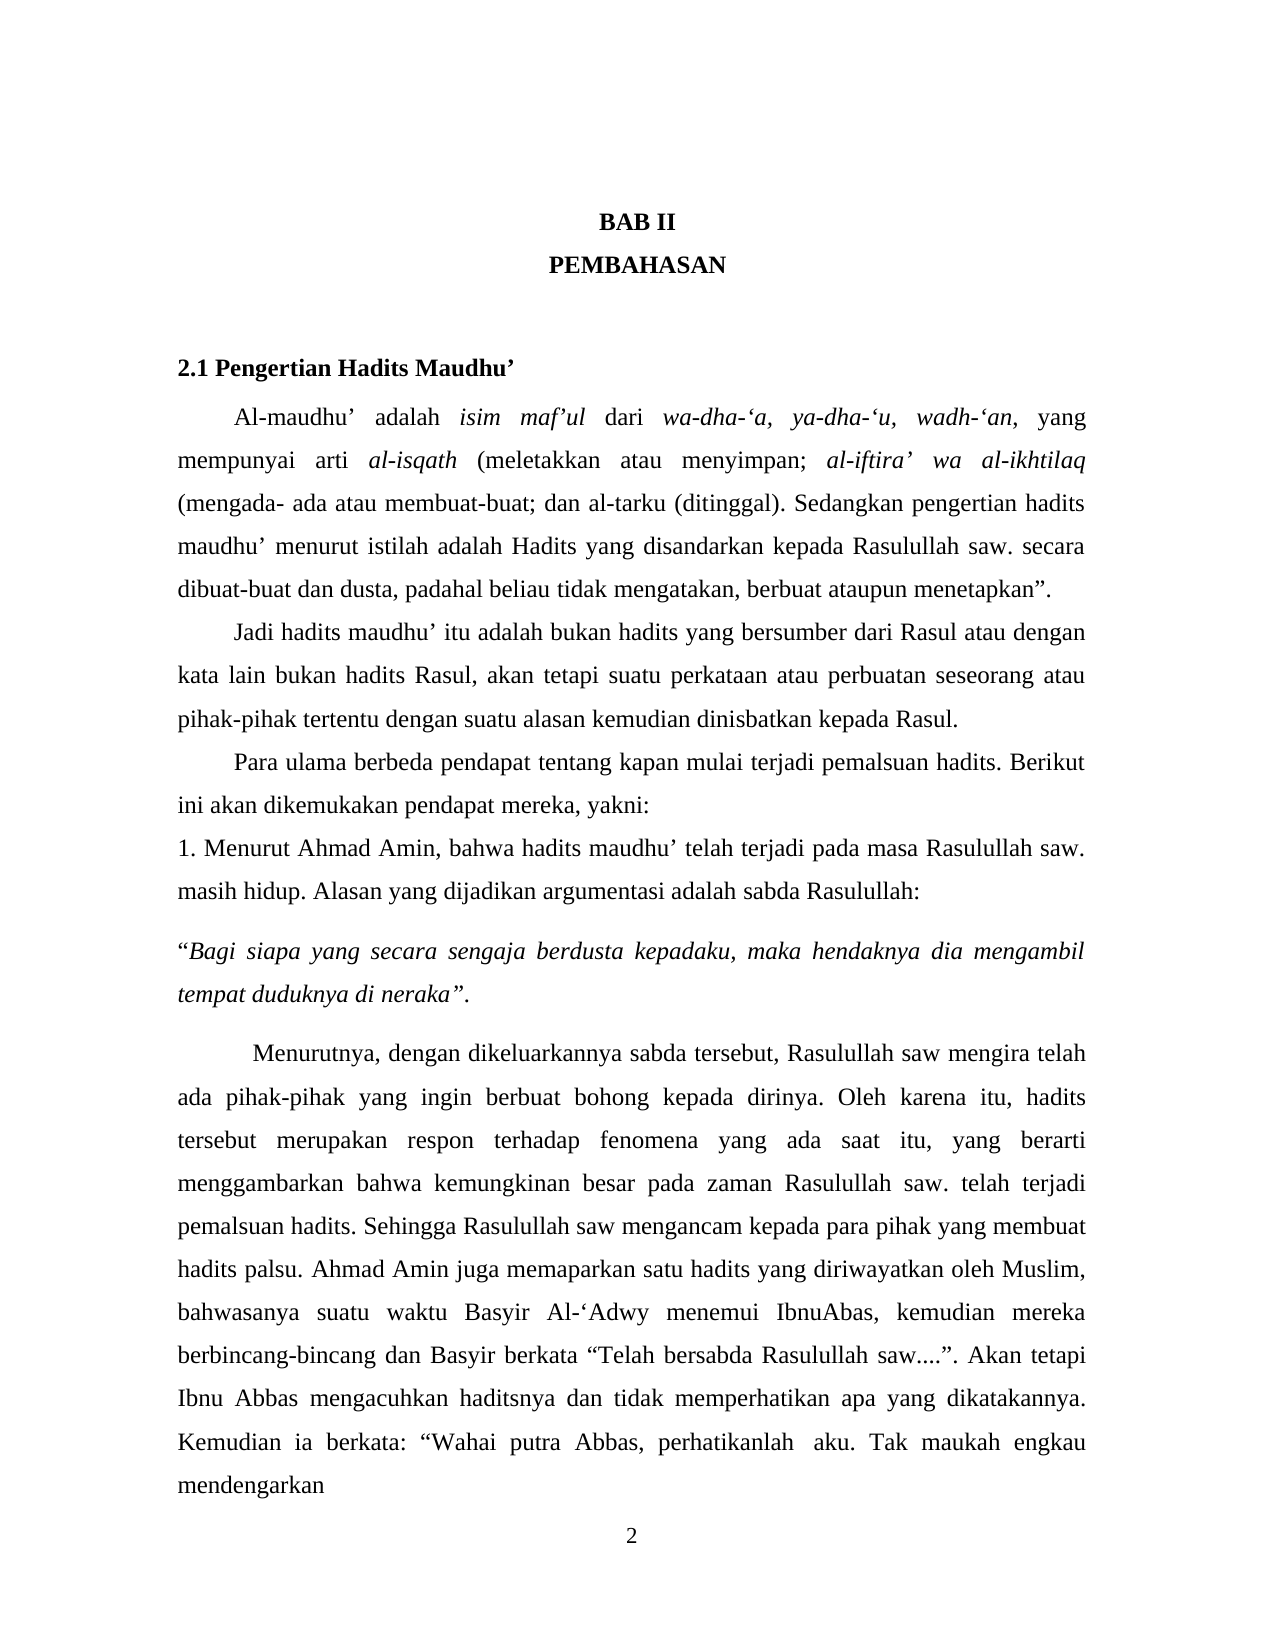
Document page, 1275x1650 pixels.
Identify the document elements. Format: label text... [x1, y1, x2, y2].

text “Bagi siapa yang secara sengaja berdusta kepadaku, maka hendaknya dia mengambil tempat duduknya di neraka”. [177, 936, 1086, 1008]
text Menurutnya, dengan dikeluarkannya sabda tersebut, Rasulullah saw mengira telah ada pihak-pihak yang ingin berbuat bohong kepada dirinya. Oleh karena itu, hadits tersebut merupakan respon terhadap fenomena yang ada saat itu, yang berarti menggambarkan bahwa kemungkinan besar pada zaman Rasulullah saw. telah terjadi pemalsuan hadits. Sehingga Rasulullah saw mengancam kepada para pihak yang membuat hadits palsu. Ahmad Amin juga memaparkan satu hadits yang diriwayatkan oleh Muslim, bahwasanya suatu waktu Basyir Al-‘Adwy menemui IbnuAbas, kemudian mereka berbincang-bincang dan Basyir berkata “Telah bersabda Rasulullah saw....”. Akan tetapi Ibnu Abbas mengacuhkan haditsnya dan tidak memperhatikan apa yang dikatakannya. Kemudian ia berkata: “Wahai putra Abbas, perhatikanlah aku. Tak maukah engkau mendengarkan [177, 1038, 1087, 1498]
subtitle Pengertian Hadits Maudhu’ [177, 353, 1110, 382]
text Jadi hadits maudhu’ itu adalah bukan hadits yang bersumber dari Rasul atau dengan kata lain bukan hadits Rasul, akan tetapi suatu perkataan atau perbuatan seseorang atau pihak-pihak tertentu dengan suatu alasan kemudian dinisbatkan kepada Rasul. [177, 617, 1086, 732]
list Menurut Ahmad Amin, bahwa hadits maudhu’ telah terjadi pada masa Rasulullah saw. masih hidup. Alasan yang dijadikan argumentasi adalah sabda Rasulullah: [177, 833, 1086, 905]
text Para ulama berbeda pendapat tentang kapan mulai terjadi pemalsuan hadits. Berikut ini akan dikemukakan pendapat mereka, yakni: [177, 747, 1086, 819]
subtitle BAB II PEMBAHASAN [548, 207, 727, 279]
text Al-maudhu’ adalah isim maf’ul dari wa-dha-‘a, ya-dha-‘u, wadh-‘an, yang mempunyai arti al-isqath (meletakkan atau menyimpan; al-iftira’ wa al-ikhtilaq (mengada- ada atau membuat-buat; dan al-tarku (ditinggal). Sedangkan pengertian hadits maudhu’ menurut istilah adalah Hadits yang disandarkan kepada Rasulullah saw. secara dibuat-buat dan dusta, padahal beliau tidak mengatakan, berbuat ataupun menetapkan”. [177, 402, 1086, 603]
